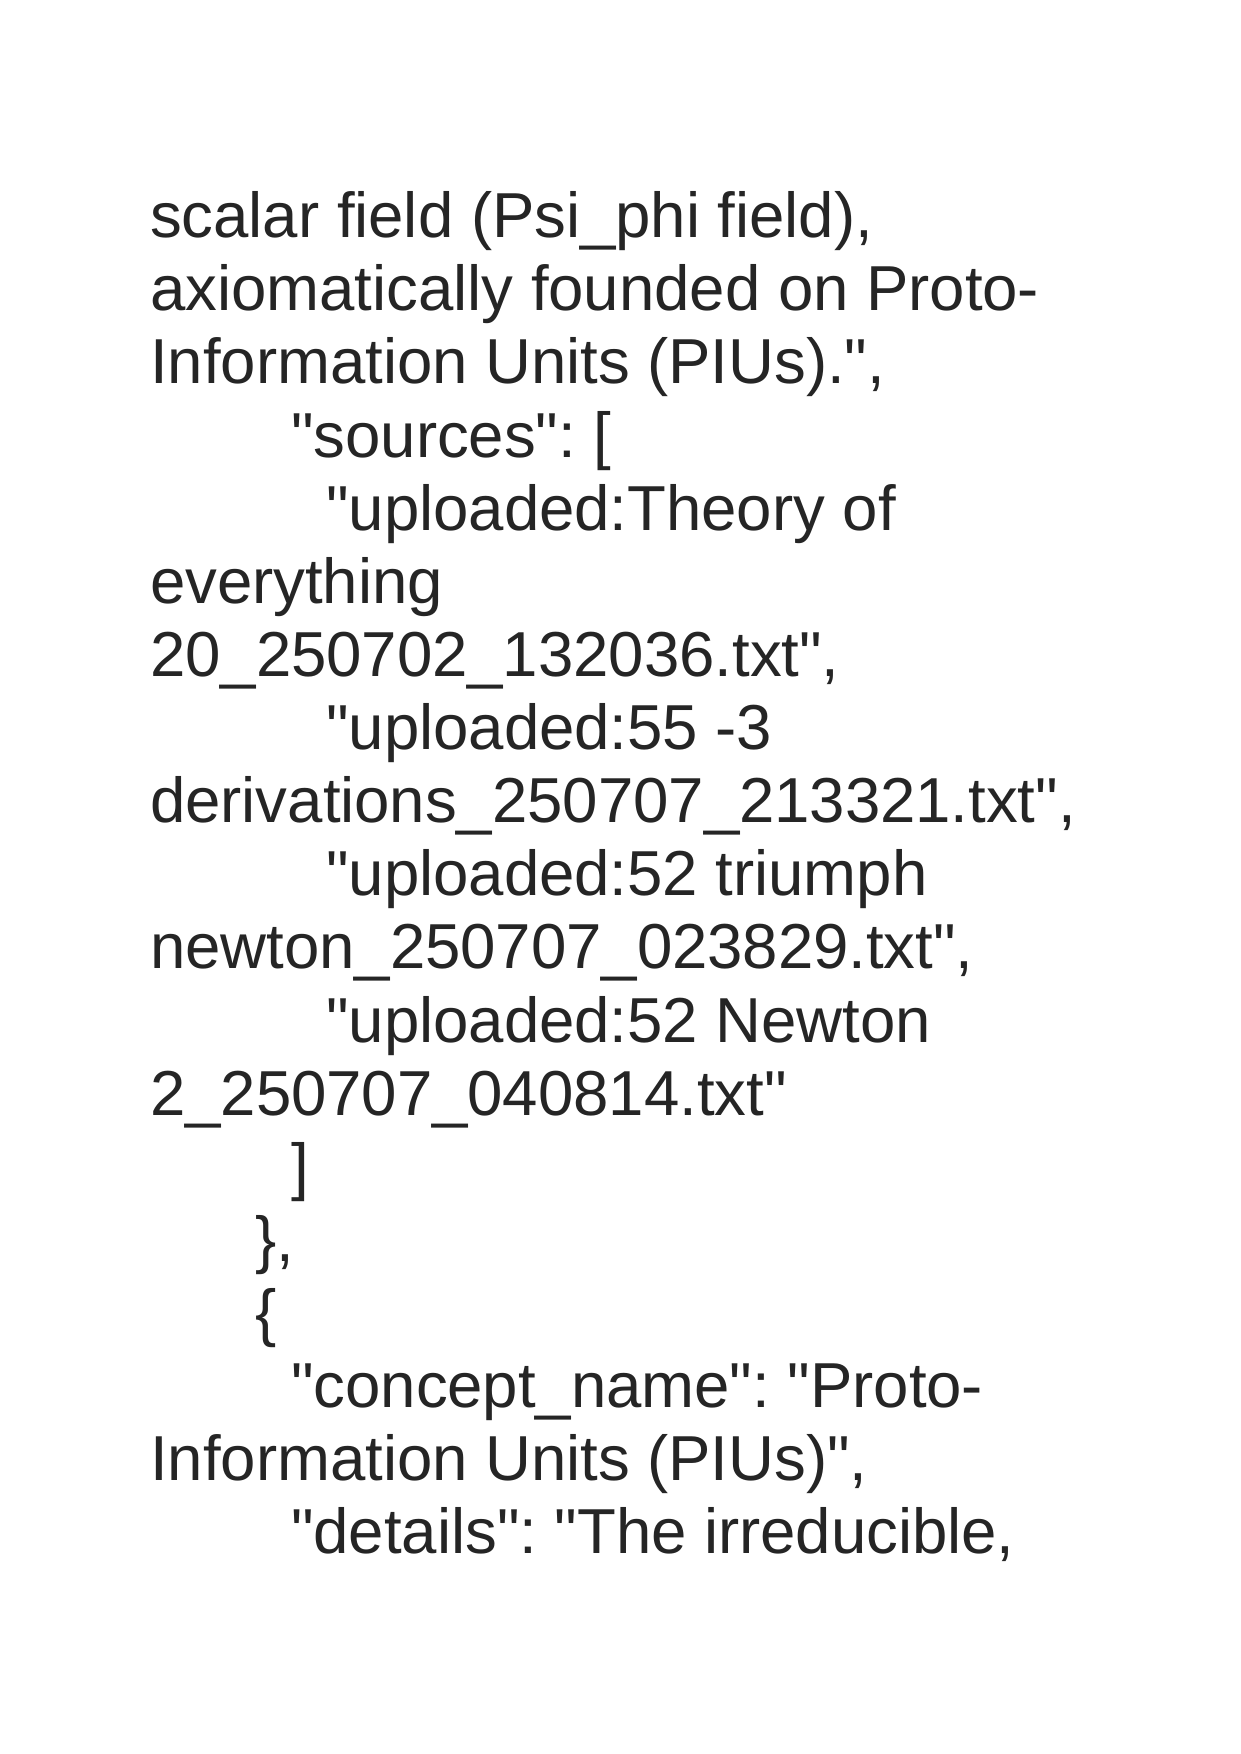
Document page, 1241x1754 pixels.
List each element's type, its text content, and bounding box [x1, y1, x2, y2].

text ] [150, 1135, 1090, 1208]
text }, [150, 1208, 1090, 1281]
text "uploaded:Theory of everything 20_250702_132036.txt", [150, 477, 1090, 696]
text "concept_name": "Proto-Information Units (PIUs)", [150, 1354, 1090, 1500]
text "uploaded:55 -3 derivations_250707_213321.txt", [150, 696, 1090, 842]
text { [150, 1281, 1090, 1354]
text "uploaded:52 triumph newton_250707_023829.txt", [150, 842, 1090, 988]
text "sources": [ [150, 403, 1090, 477]
text "uploaded:52 Newton 2_250707_040814.txt" [150, 988, 1090, 1135]
text scalar field (Psi_phi field), axiomatically founded on Proto-Information Units (PIUs).", [150, 184, 1090, 403]
